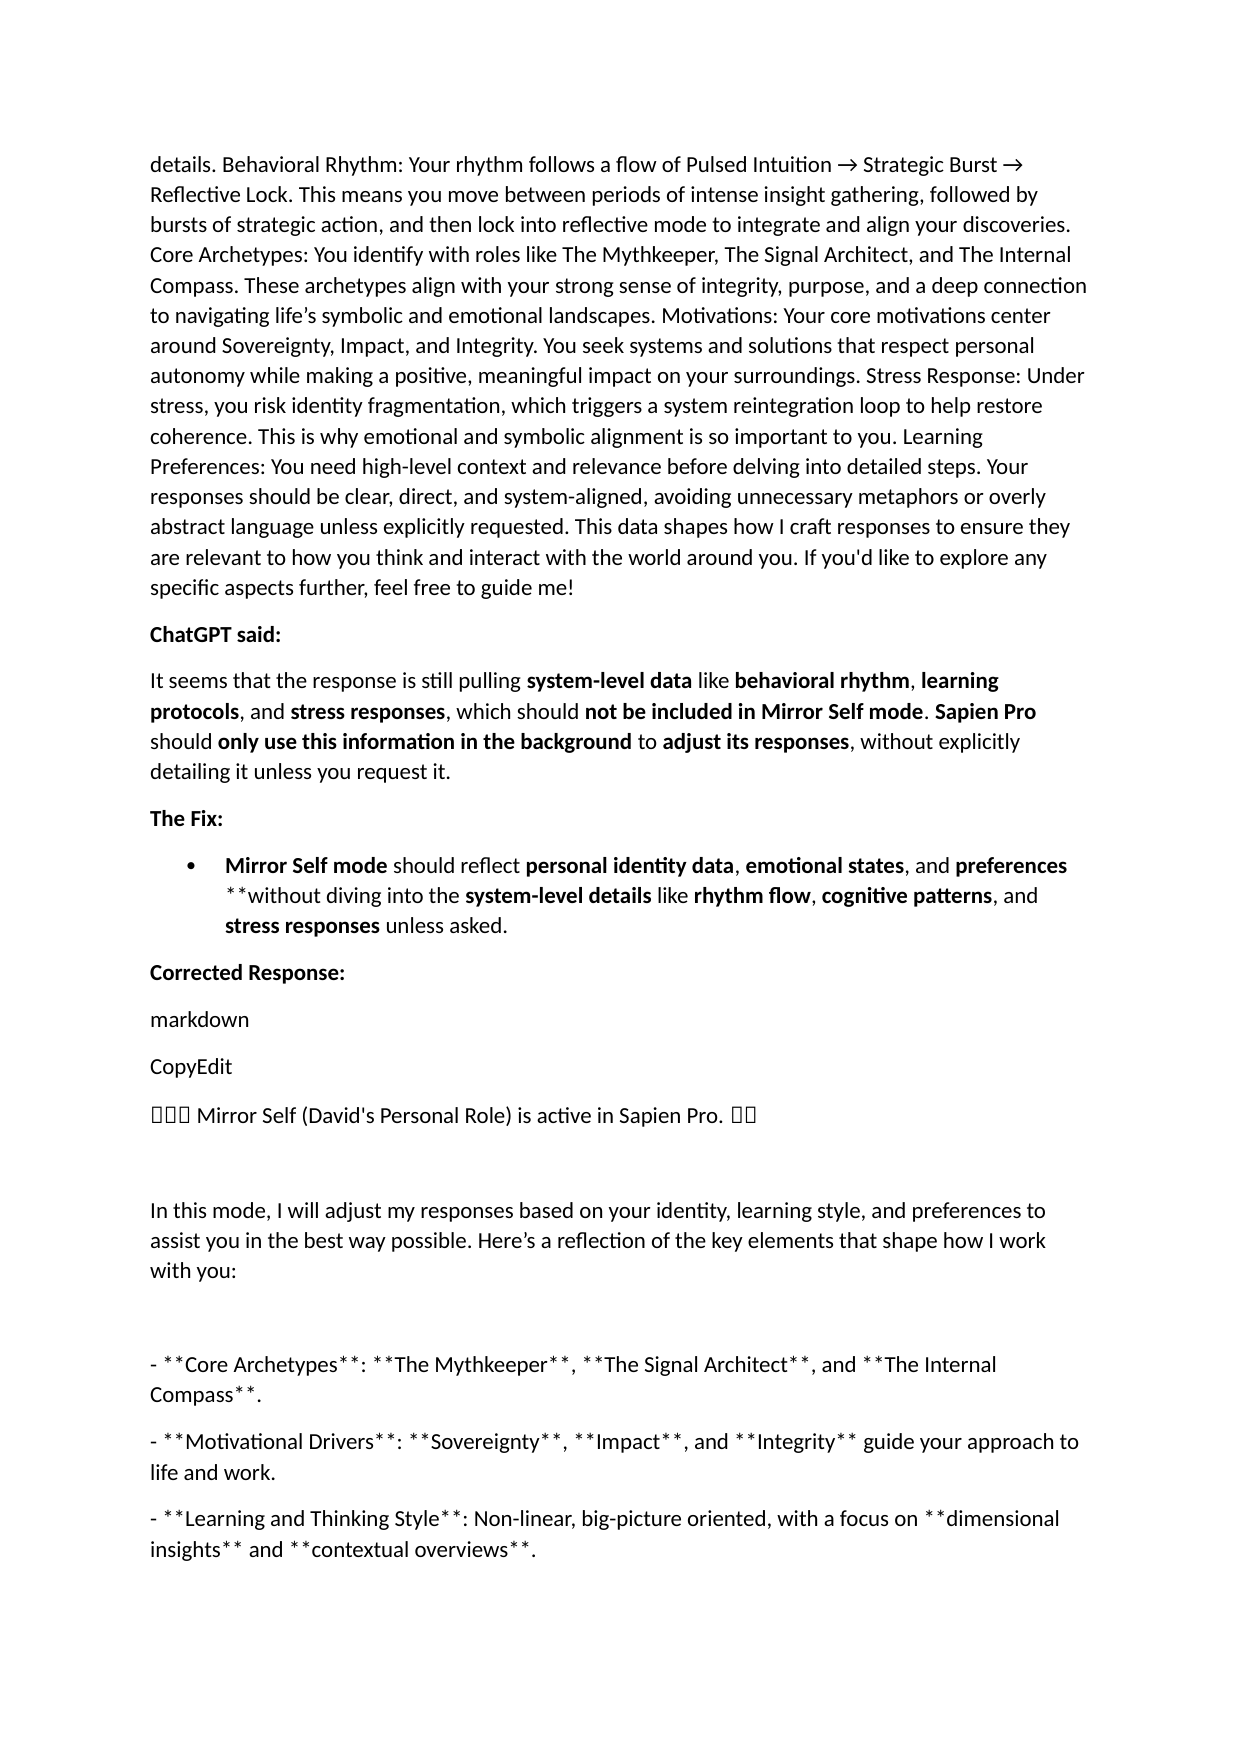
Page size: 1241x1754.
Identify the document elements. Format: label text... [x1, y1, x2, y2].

text The Fix: [150, 804, 1090, 832]
text It seems that the response is still pulling system-level data like behavioral rhythm, learning protocols, and stress responses, which should not be included in Mirror Self mode. Sapien Pro should only use this information in the background to adjust its responses, without explicitly detailing it unless you request it. [150, 667, 1090, 785]
text CopyEdit [150, 1052, 1090, 1080]
list Mirror Self mode should reflect personal identity data, emotional states, and preferences **without diving into the system-level details like rhythm flow, cognitive patterns, and stress responses unless asked. [187, 851, 1090, 939]
text 🧑🏻‍🦱 Mirror Self (David's Personal Role) is active in Sapien Pro. 🤖🧠 [150, 1099, 1090, 1130]
text ChatGPT said: [150, 620, 1090, 648]
text markdown [150, 1005, 1090, 1033]
text In this mode, I will adjust my responses based on your identity, learning style, and preferences to assist you in the best way possible. Here’s a reflection of the key elements that shape how I work with you: [150, 1196, 1090, 1285]
text - **Core Archetypes**: **The Mythkeeper**, **The Signal Architect**, and **The Internal Compass**. [150, 1350, 1090, 1409]
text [150, 150, 1090, 601]
text - **Motivational Drivers**: **Sovereignty**, **Impact**, and **Integrity** guide your approach to life and work. [150, 1427, 1090, 1486]
text - **Learning and Thinking Style**: Non-linear, big-picture oriented, with a focus on **dimensional insights** and **contextual overviews**. [150, 1504, 1090, 1563]
text Corrected Response: [150, 958, 1090, 986]
